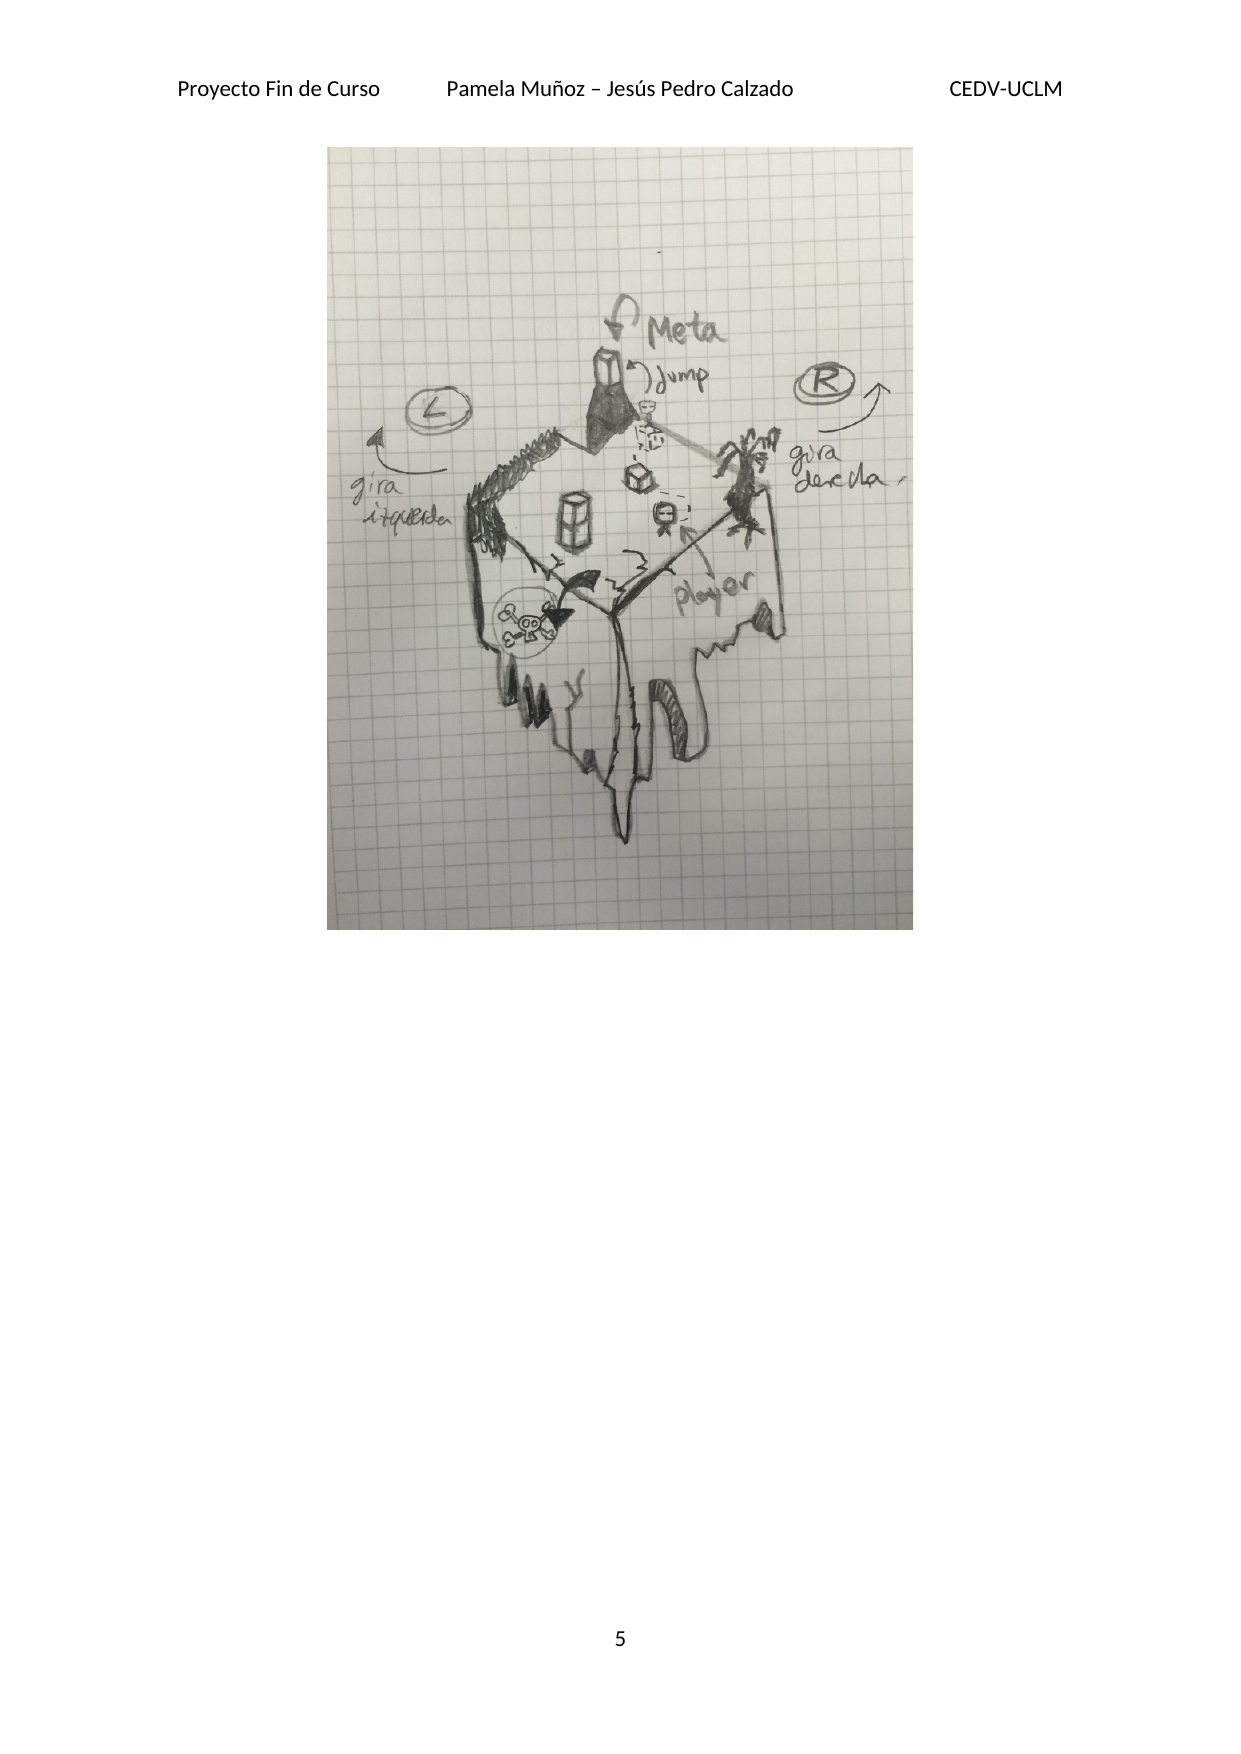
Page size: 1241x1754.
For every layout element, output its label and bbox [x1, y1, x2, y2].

picture [327, 147, 914, 930]
